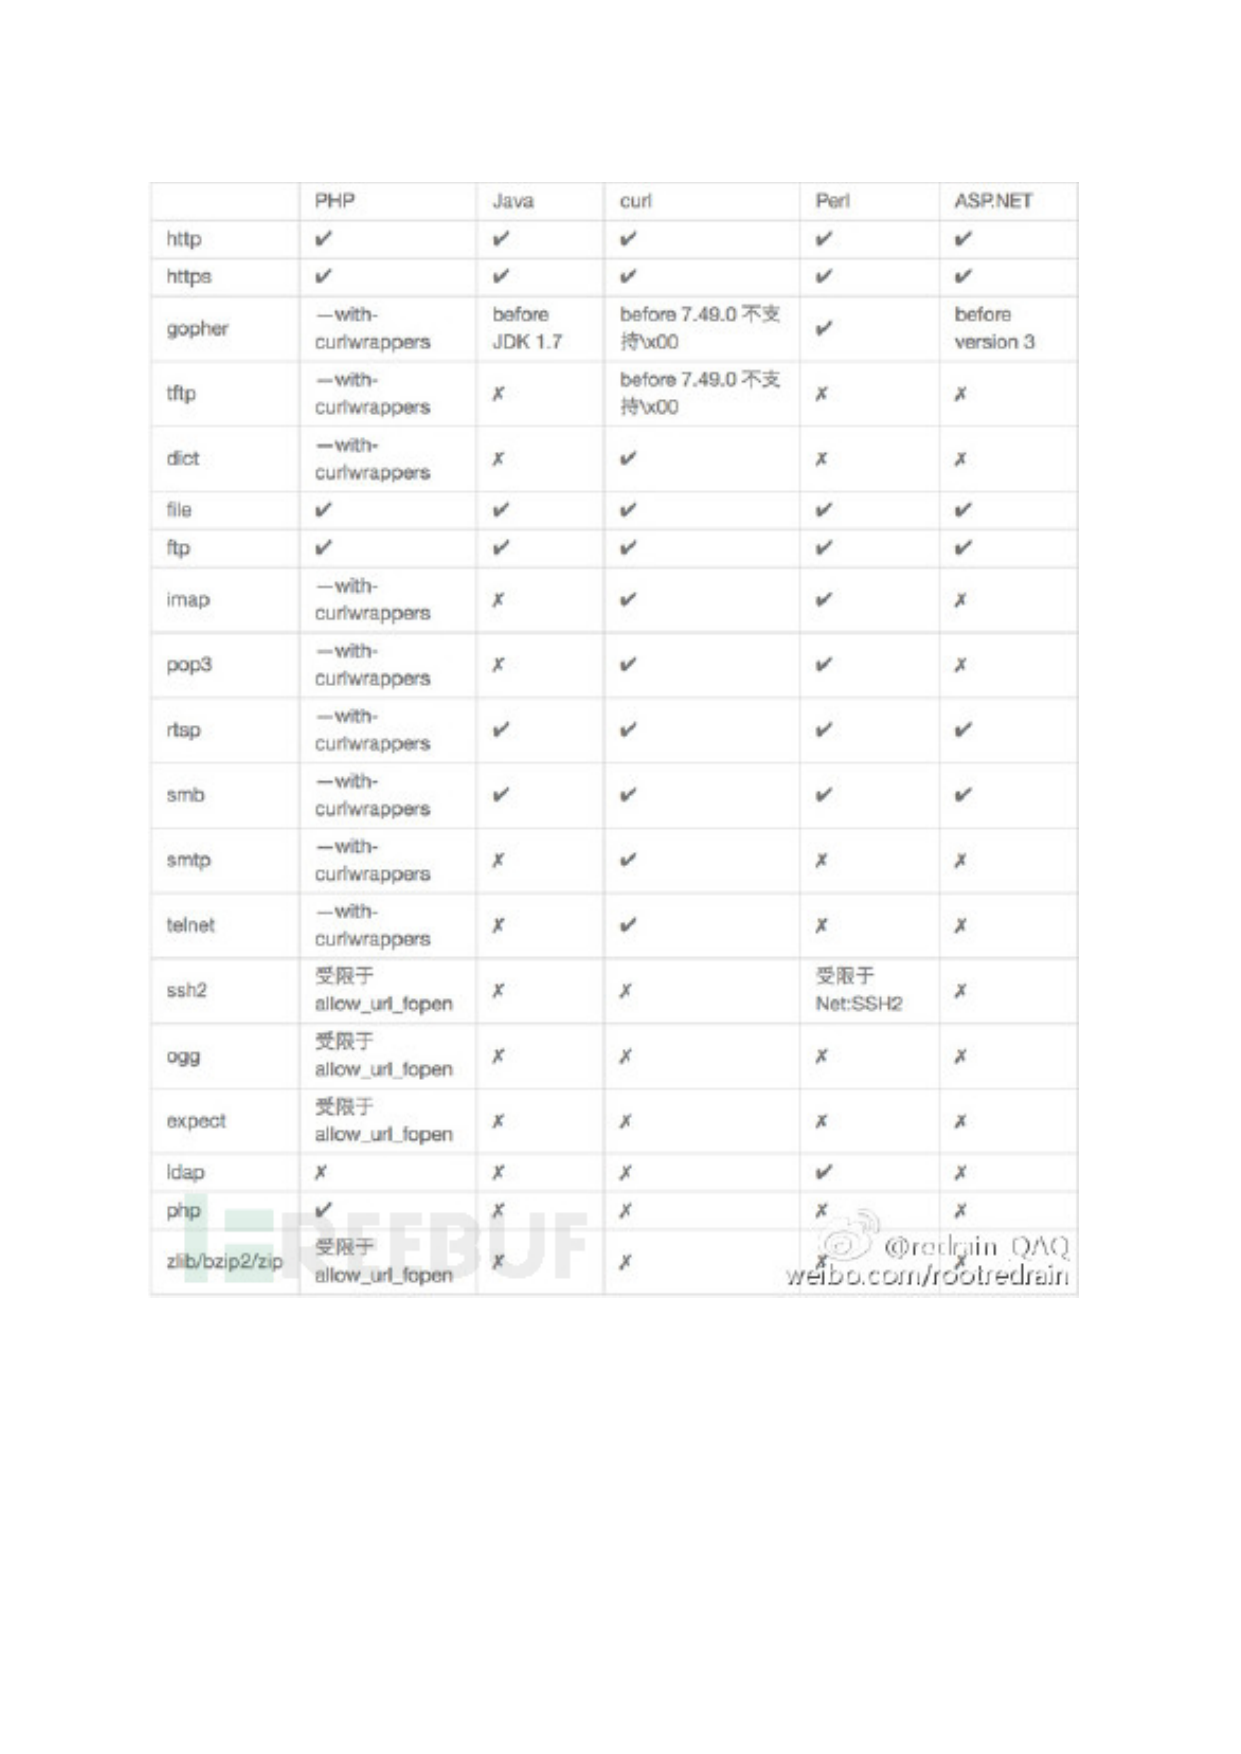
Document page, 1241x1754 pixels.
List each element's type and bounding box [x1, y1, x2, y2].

picture [147, 182, 1079, 1298]
